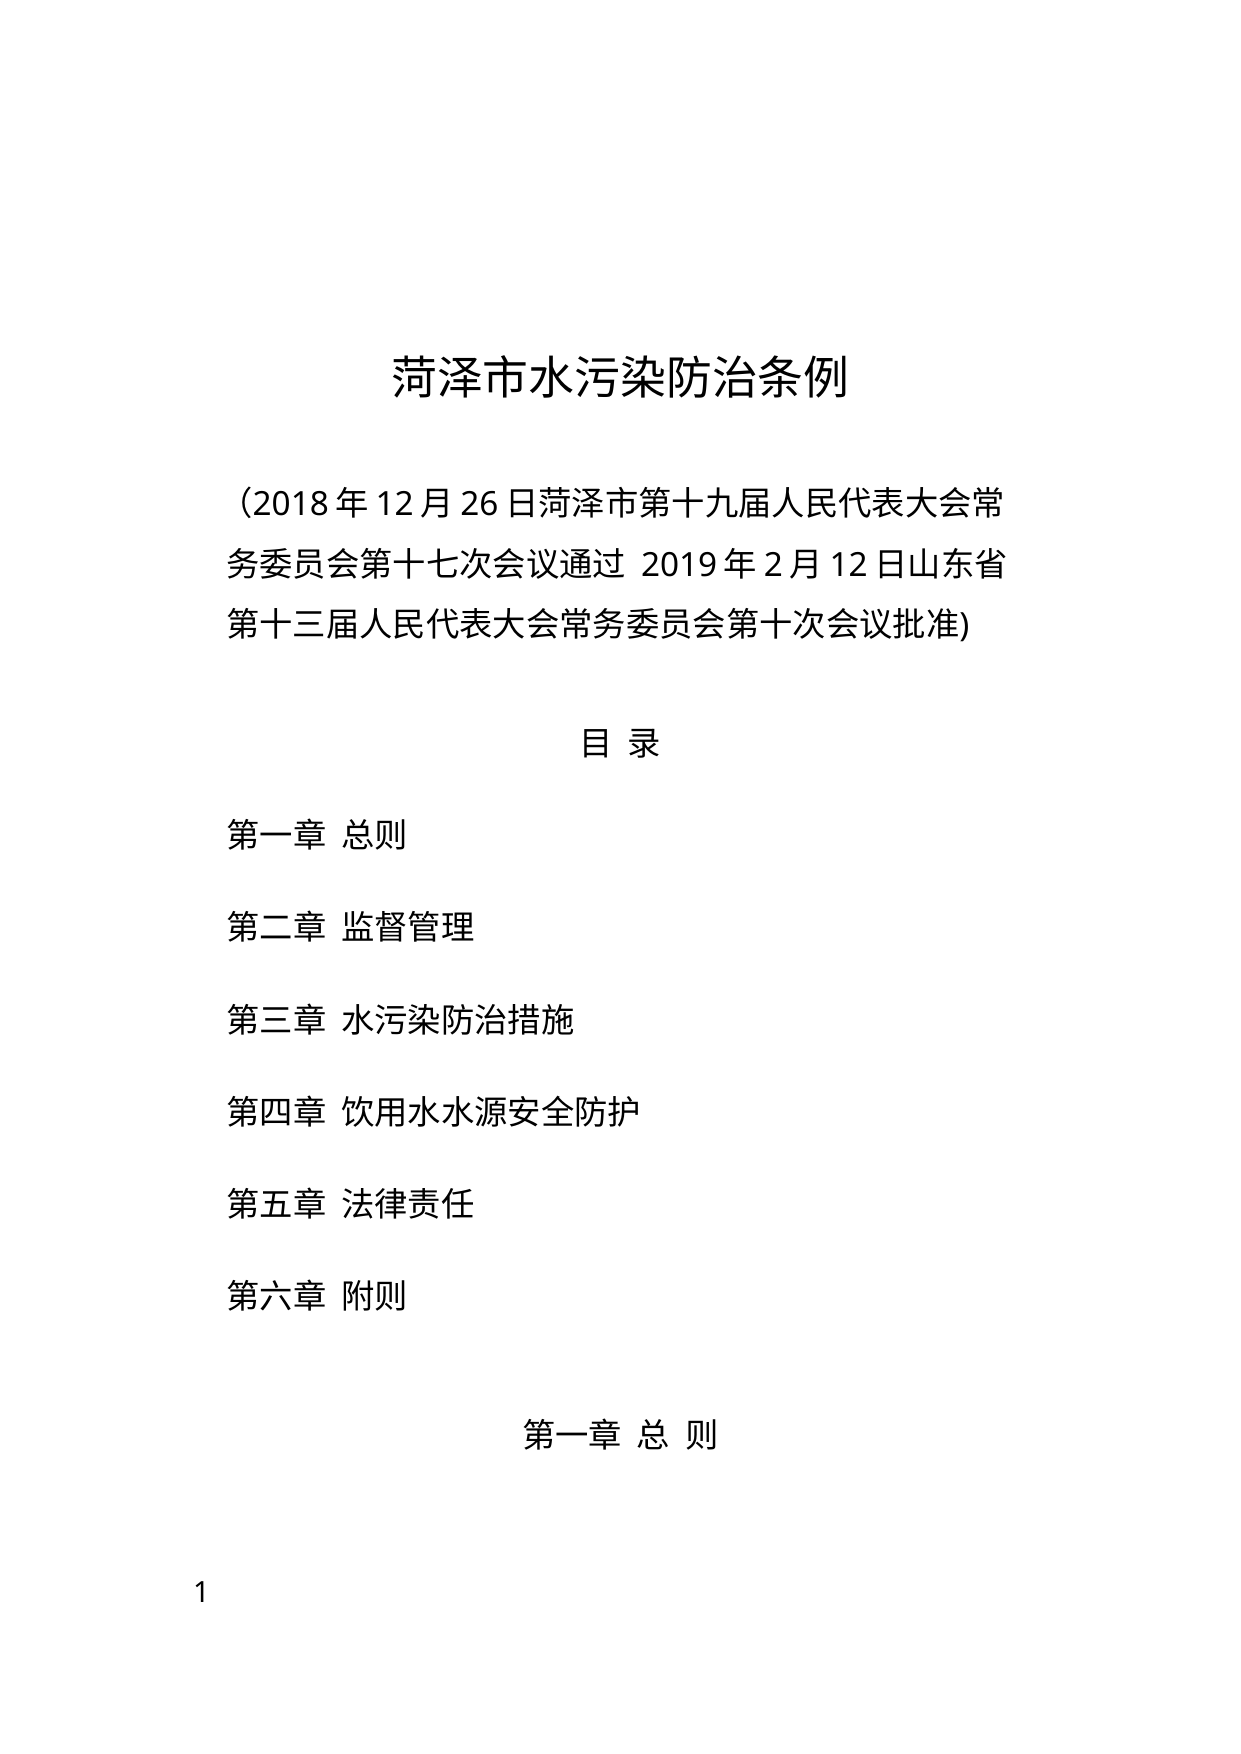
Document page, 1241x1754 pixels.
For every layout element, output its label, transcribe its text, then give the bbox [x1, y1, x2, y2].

text （2018年12月26日菏泽市第十九届人民代表大会常务委员会第十七次会议通过 2019年2月12日山东省第十三届人民代表大会常务委员会第十次会议批准) [219, 467, 1013, 648]
text 目 录 [159, 694, 1081, 787]
text 菏泽市水污染防治条例 [293, 346, 947, 407]
text 第一章 总则 [159, 787, 1081, 879]
text 第四章 饮用水水源安全防护 [159, 1064, 1081, 1156]
text 第五章 法律责任 [159, 1156, 1081, 1248]
text 第三章 水污染防治措施 [159, 971, 1081, 1064]
text 第一章 总 则 [159, 1387, 1081, 1479]
text 第二章 监督管理 [159, 879, 1081, 971]
text 第六章 附则 [159, 1248, 1081, 1341]
